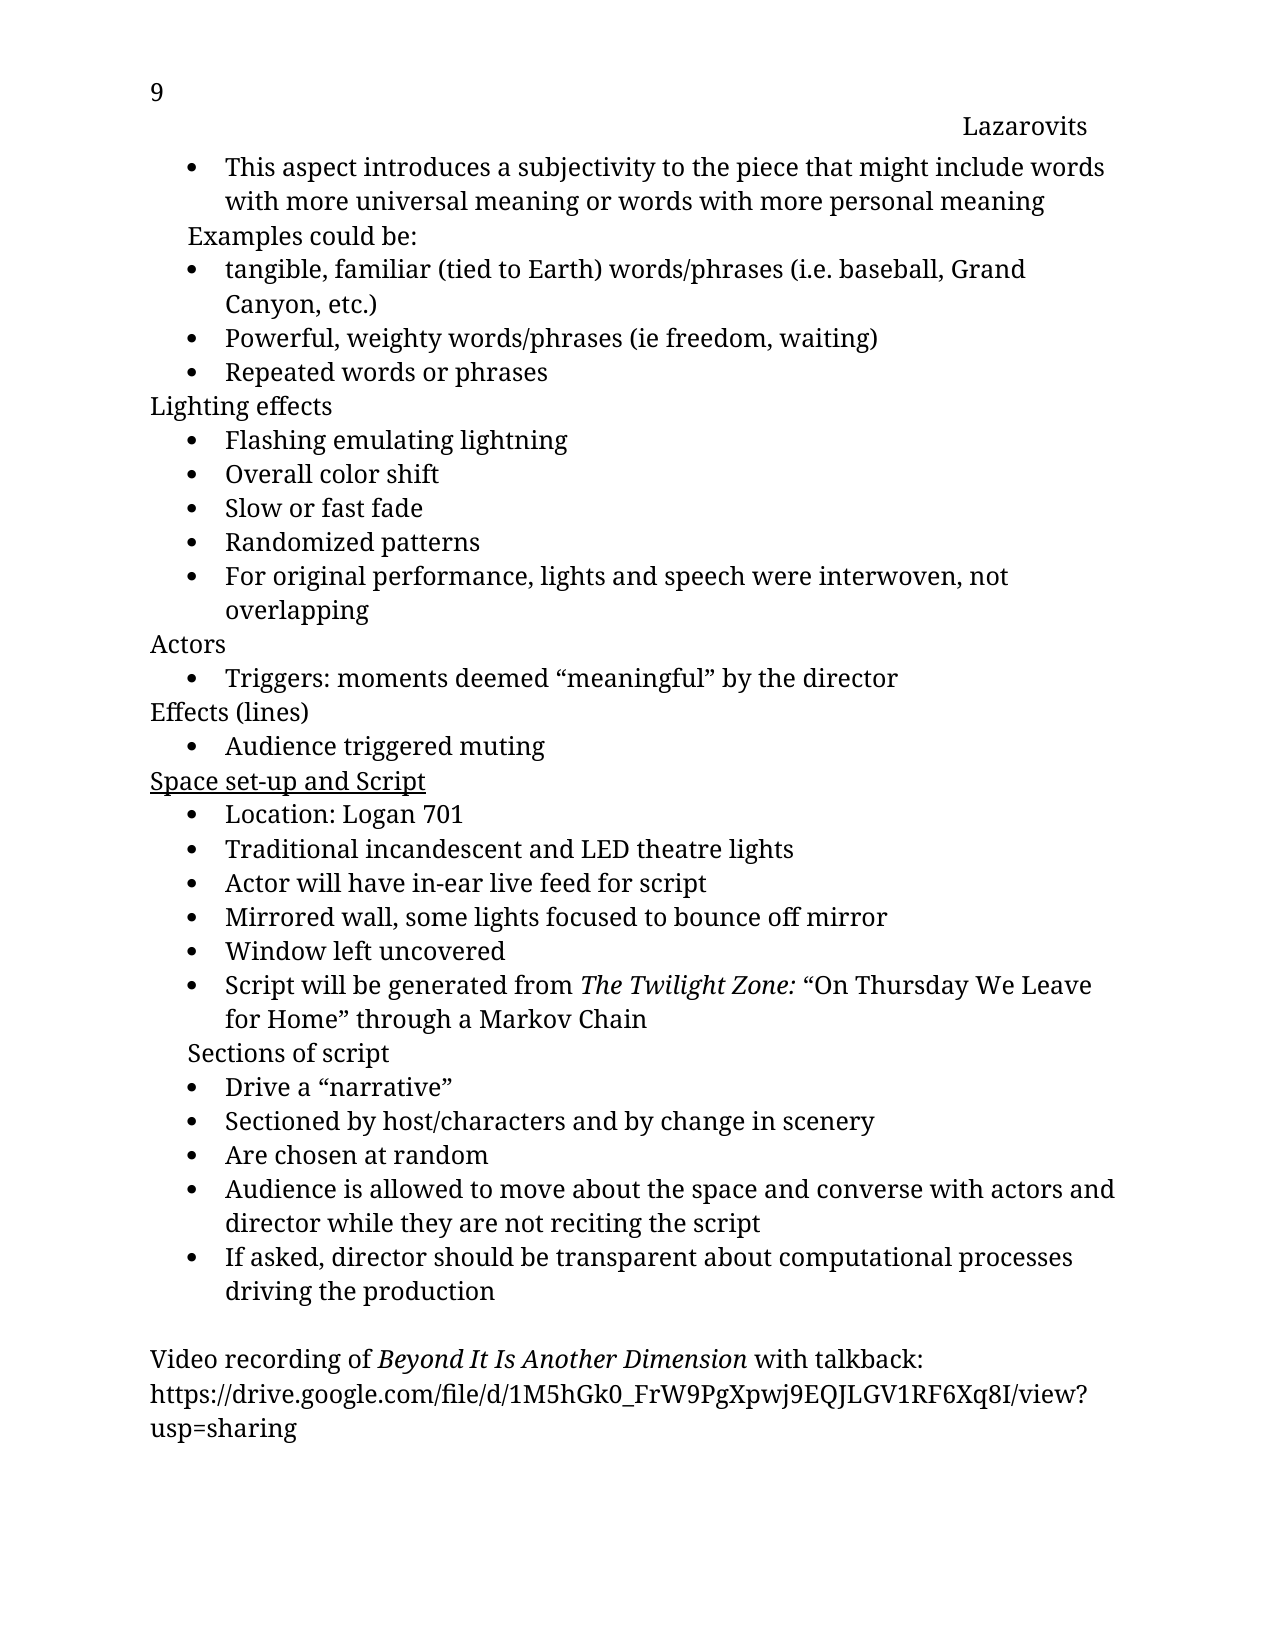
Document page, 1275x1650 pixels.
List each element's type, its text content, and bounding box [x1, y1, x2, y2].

list Randomized patterns [187, 525, 1125, 559]
list Audience triggered muting [187, 729, 1125, 763]
list Script will be generated from The Twilight Zone: “On Thursday We Leave for Home” through a Markov Chain [187, 967, 1125, 1036]
list tangible, familiar (tied to Earth) words/phrases (i.e. baseball, Grand Canyon, etc.) [187, 252, 1125, 320]
list Drive a “narrative” [187, 1070, 1125, 1104]
text Examples could be: [187, 218, 1125, 252]
list Powerful, weighty words/phrases (ie freedom, waiting) [187, 320, 1125, 354]
list Sectioned by host/characters and by change in scenery [187, 1104, 1125, 1138]
text Actors [150, 627, 1125, 661]
list Slow or fast fade [187, 491, 1125, 525]
list Mirrored wall, some lights focused to bounce off mirror [187, 899, 1125, 933]
list Triggers: moments deemed “meaningful” by the director [187, 661, 1125, 695]
list Location: Logan 701 [187, 797, 1125, 831]
list Repeated words or phrases [187, 354, 1125, 388]
list For original performance, lights and speech were interwoven, not overlapping [187, 559, 1125, 627]
list Overall color shift [187, 457, 1125, 491]
list Traditional incandescent and LED theatre lights [187, 831, 1125, 865]
list Actor will have in-ear live feed for script [187, 865, 1125, 899]
list Window left uncovered [187, 933, 1125, 967]
text Sections of script [187, 1036, 1125, 1070]
list If asked, director should be transparent about computational processes driving the production [187, 1240, 1125, 1308]
text Effects (lines) [150, 695, 1125, 729]
list Audience is allowed to move about the space and converse with actors and director while they are not reciting the script [187, 1172, 1125, 1240]
text Space set-up and Script [150, 763, 1125, 797]
list Flashing emulating lightning [187, 422, 1125, 457]
text Lighting effects [150, 388, 1125, 422]
list Are chosen at random [187, 1138, 1125, 1172]
list This aspect introduces a subjectivity to the piece that might include words with more universal meaning or words with more personal meaning [187, 150, 1125, 218]
text Video recording of Beyond It Is Another Dimension with talkback: https://drive.google.com/file/d/1M5hGk0_FrW9PgXpwj9EQJLGV1RF6Xq8I/view?usp=sharing [150, 1342, 1125, 1444]
